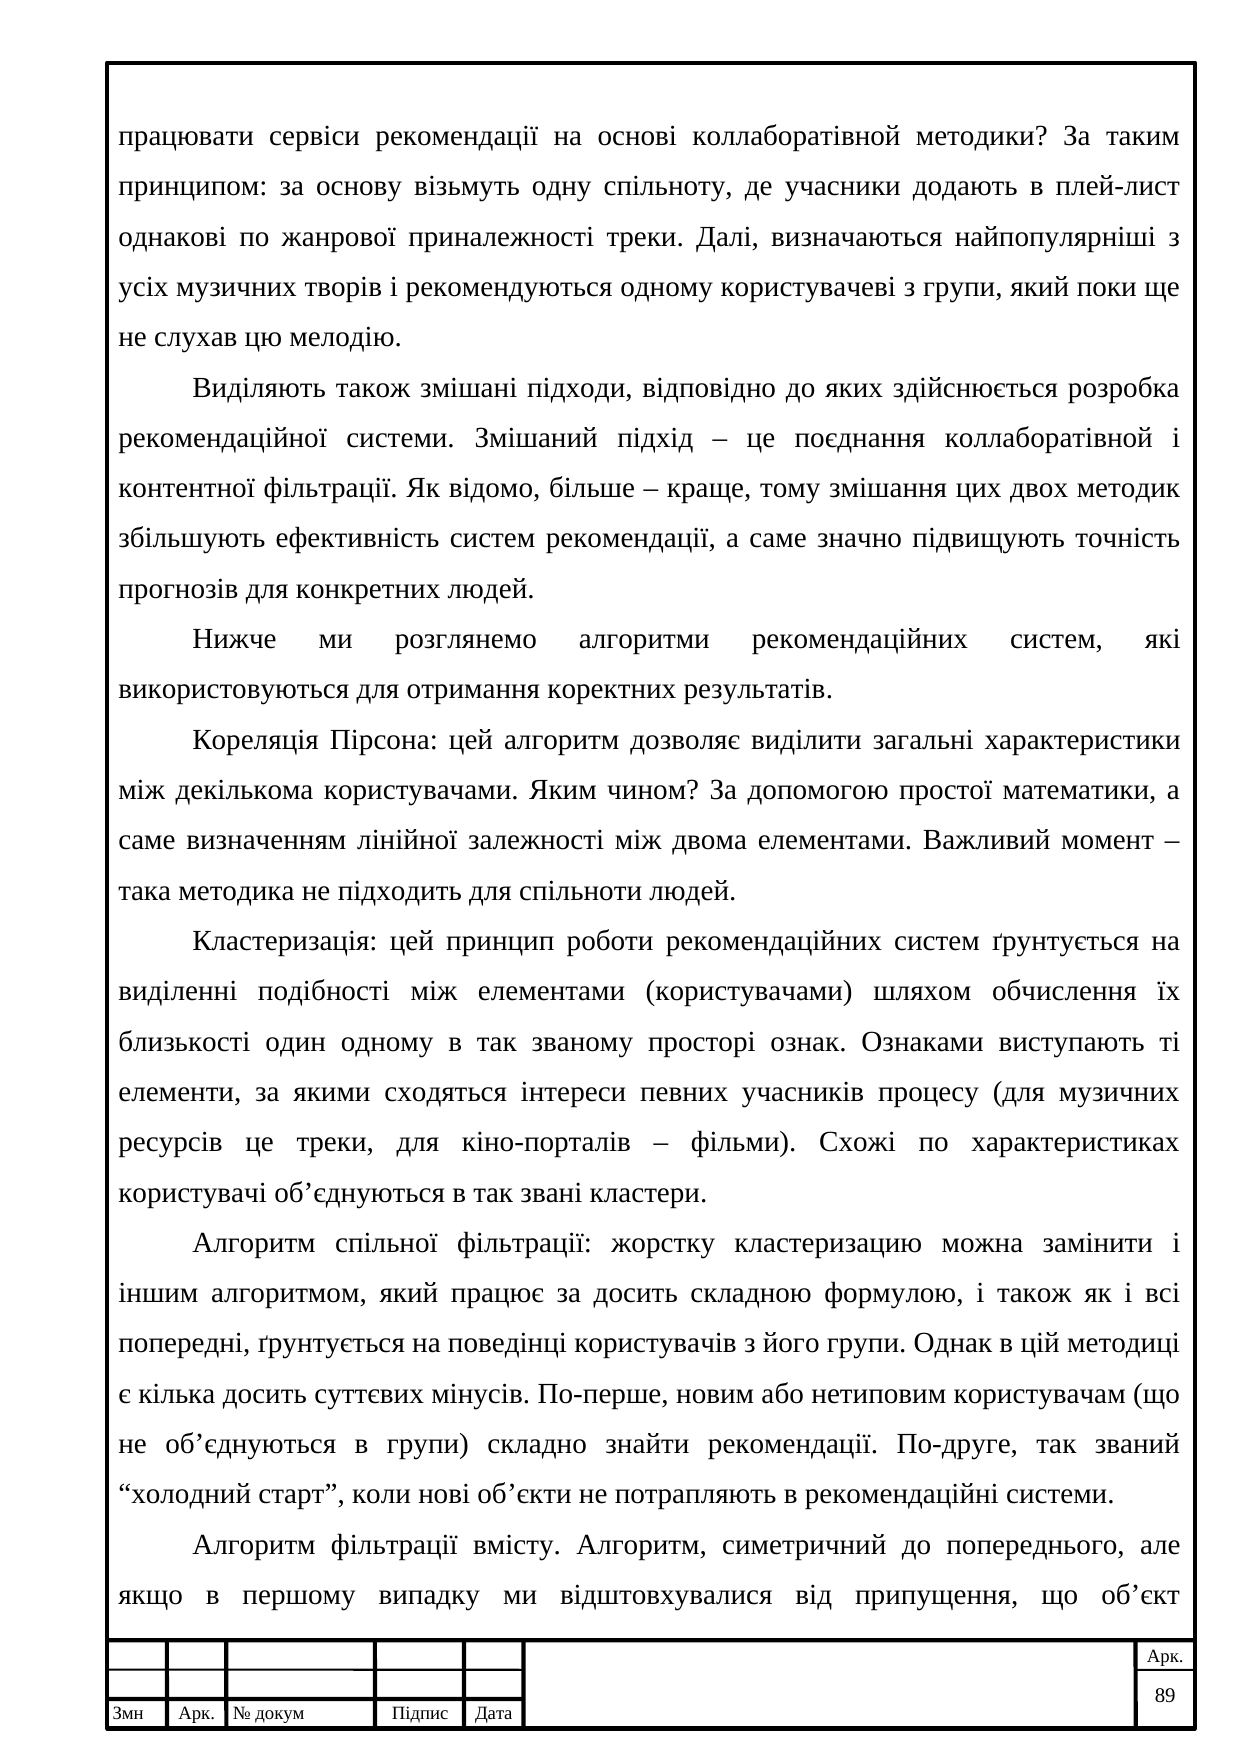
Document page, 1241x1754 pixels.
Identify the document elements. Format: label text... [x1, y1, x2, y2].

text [118, 118, 1181, 353]
text Кластеризація: цей принцип роботи рекомендаційних систем ґрунтується на виділенні подібності між елементами (користувачами) шляхом обчислення їх близькості один одному в так званому просторі ознак. Ознаками виступають ті елементи, за якими сходяться інтереси певних учасників процесу (для музичних ресурсів це треки, для кіно-порталів – фільми). Схожі по характеристиках користувачі об’єднуються в так звані кластери. [118, 923, 1181, 1208]
text Алгоритм спільної фільтрації: жорстку кластеризацию можна замінити і іншим алгоритмом, який працює за досить складною формулою, і також як і всі попередні, ґрунтується на поведінці користувачів з його групи. Однак в цій методиці є кілька досить суттєвих мінусів. По-перше, новим або нетиповим користувачам (що не об’єднуються в групи) складно знайти рекомендації. По-друге, так званий “холодний старт”, коли нові об’єкти не потрапляють в рекомендаційні системи. [118, 1225, 1181, 1510]
text Кореляція Пірсона: цей алгоритм дозволяє виділити загальні характеристики між декількома користувачами. Яким чином? За допомогою простої математики, а саме визначенням лінійної залежності між двома елементами. Важливий момент – така методика не підходить для спільноти людей. [118, 722, 1181, 906]
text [118, 1527, 1181, 1611]
text Нижче ми розглянемо алгоритми рекомендаційних систем, які використовуються для отримання коректних результатів. [118, 621, 1181, 705]
text Виділяють також змішані підходи, відповідно до яких здійснюється розробка рекомендаційної системи. Змішаний підхід – це поєднання коллаборатівной і контентної фільтрації. Як відомо, більше – краще, тому змішання цих двох методик збільшують ефективність систем рекомендації, а саме значно підвищують точність прогнозів для конкретних людей. [118, 370, 1181, 604]
